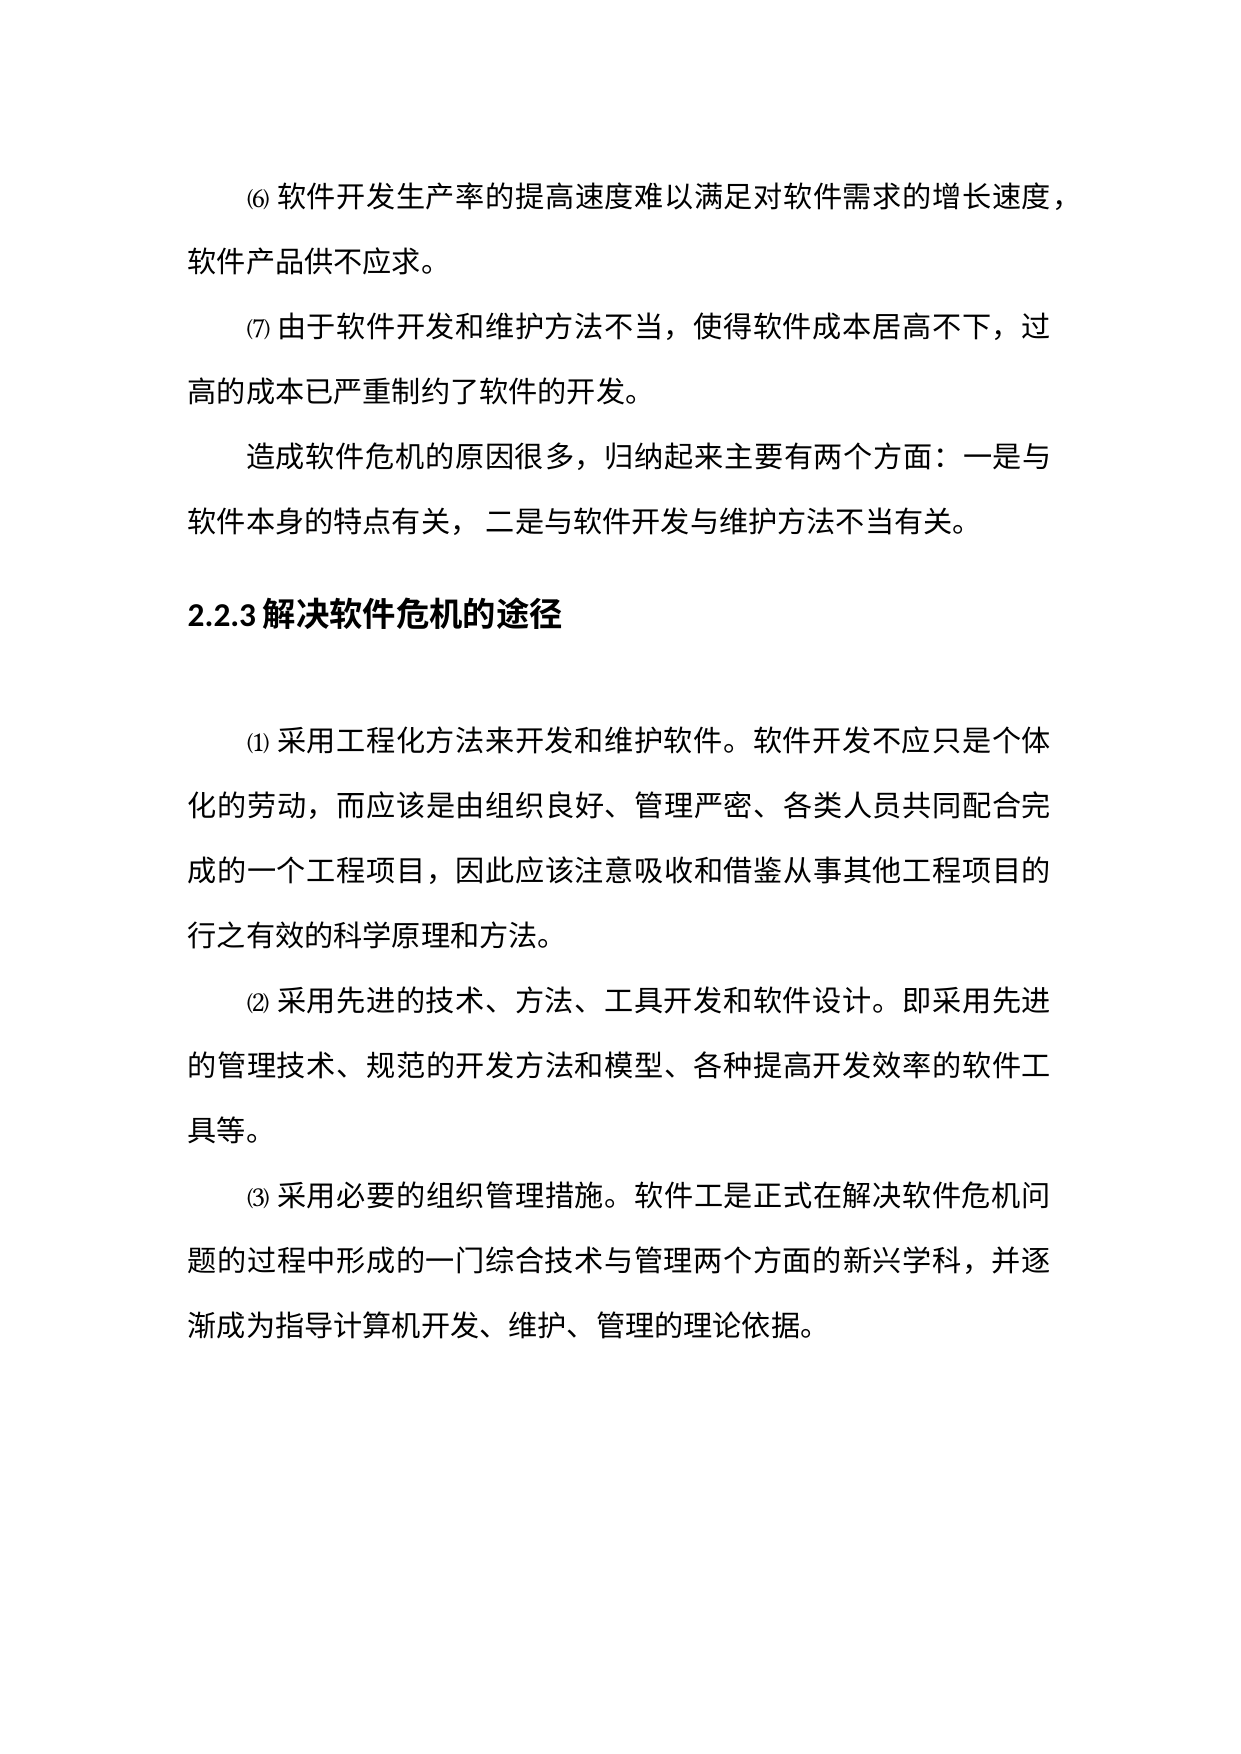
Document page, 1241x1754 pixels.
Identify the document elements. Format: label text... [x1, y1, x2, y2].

text ⑴采用工程化方法来开发和维护软件。软件开发不应只是个体化的劳动，而应该是由组织良好、管理严密、各类人员共同配合完成的一个工程项目，因此应该注意吸收和借鉴从事其他工程项目的行之有效的科学原理和方法。 [187, 706, 1053, 966]
text ⑺由于软件开发和维护方法不当，使得软件成本居高不下，过高的成本已严重制约了软件的开发。 [187, 292, 1053, 422]
text 造成软件危机的原因很多，归纳起来主要有两个方面：一是与软件本身的特点有关， 二是与软件开发与维护方法不当有关。 [187, 422, 1053, 552]
text ⑶采用必要的组织管理措施。软件工是正式在解决软件危机问题的过程中形成的一门综合技术与管理两个方面的新兴学科，并逐渐成为指导计算机开发、维护、管理的理论依据。 [187, 1161, 1053, 1356]
text ⑵采用先进的技术、方法、工具开发和软件设计。即采用先进的管理技术、规范的开发方法和模型、各种提高开发效率的软件工具等。 [187, 966, 1053, 1161]
text ⑹软件开发生产率的提高速度难以满足对软件需求的增长速度，软件产品供不应求。 [187, 162, 1053, 292]
subtitle 解决软件危机的途径 [187, 579, 1053, 644]
